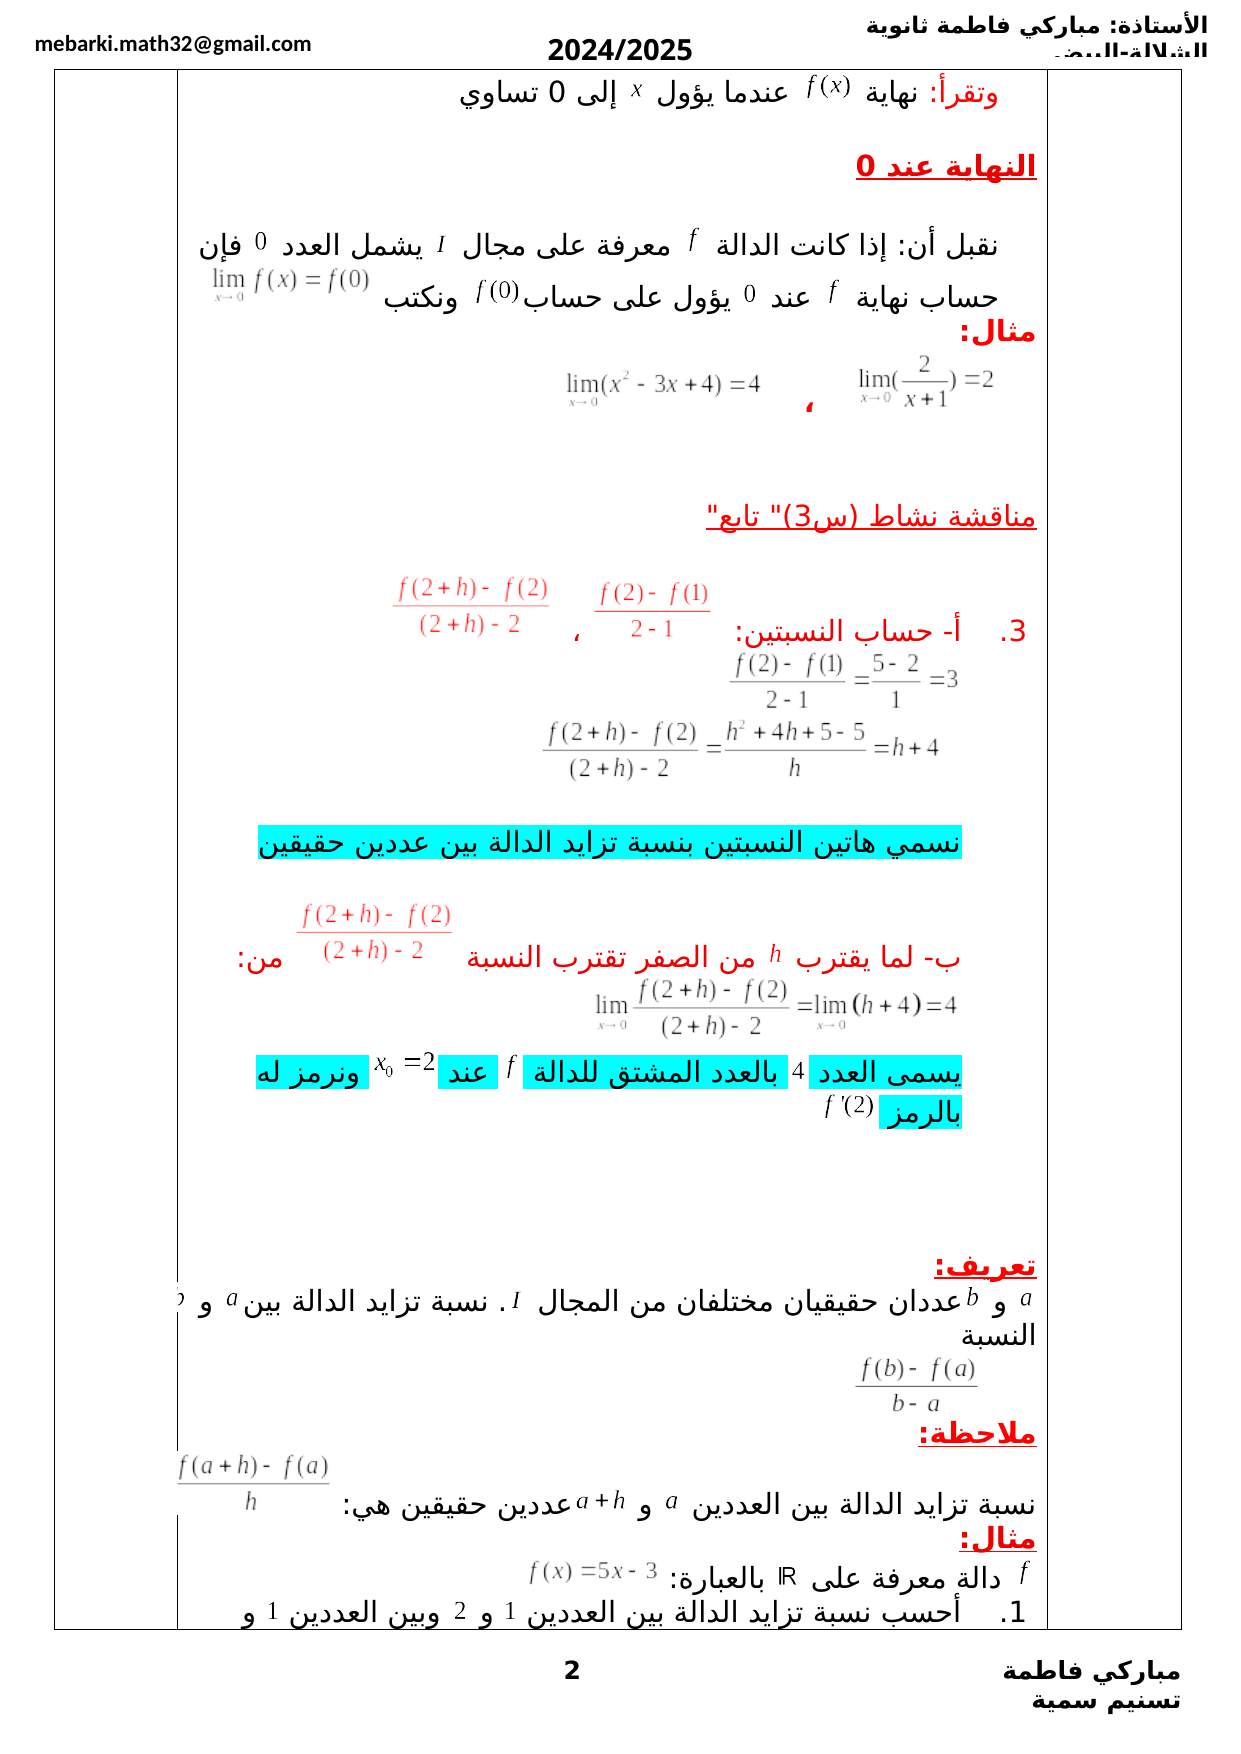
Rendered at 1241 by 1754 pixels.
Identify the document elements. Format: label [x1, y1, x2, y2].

table_cell [1048, 70, 1181, 1629]
table_cell [178, 70, 1047, 1629]
table_cell [55, 70, 177, 1629]
